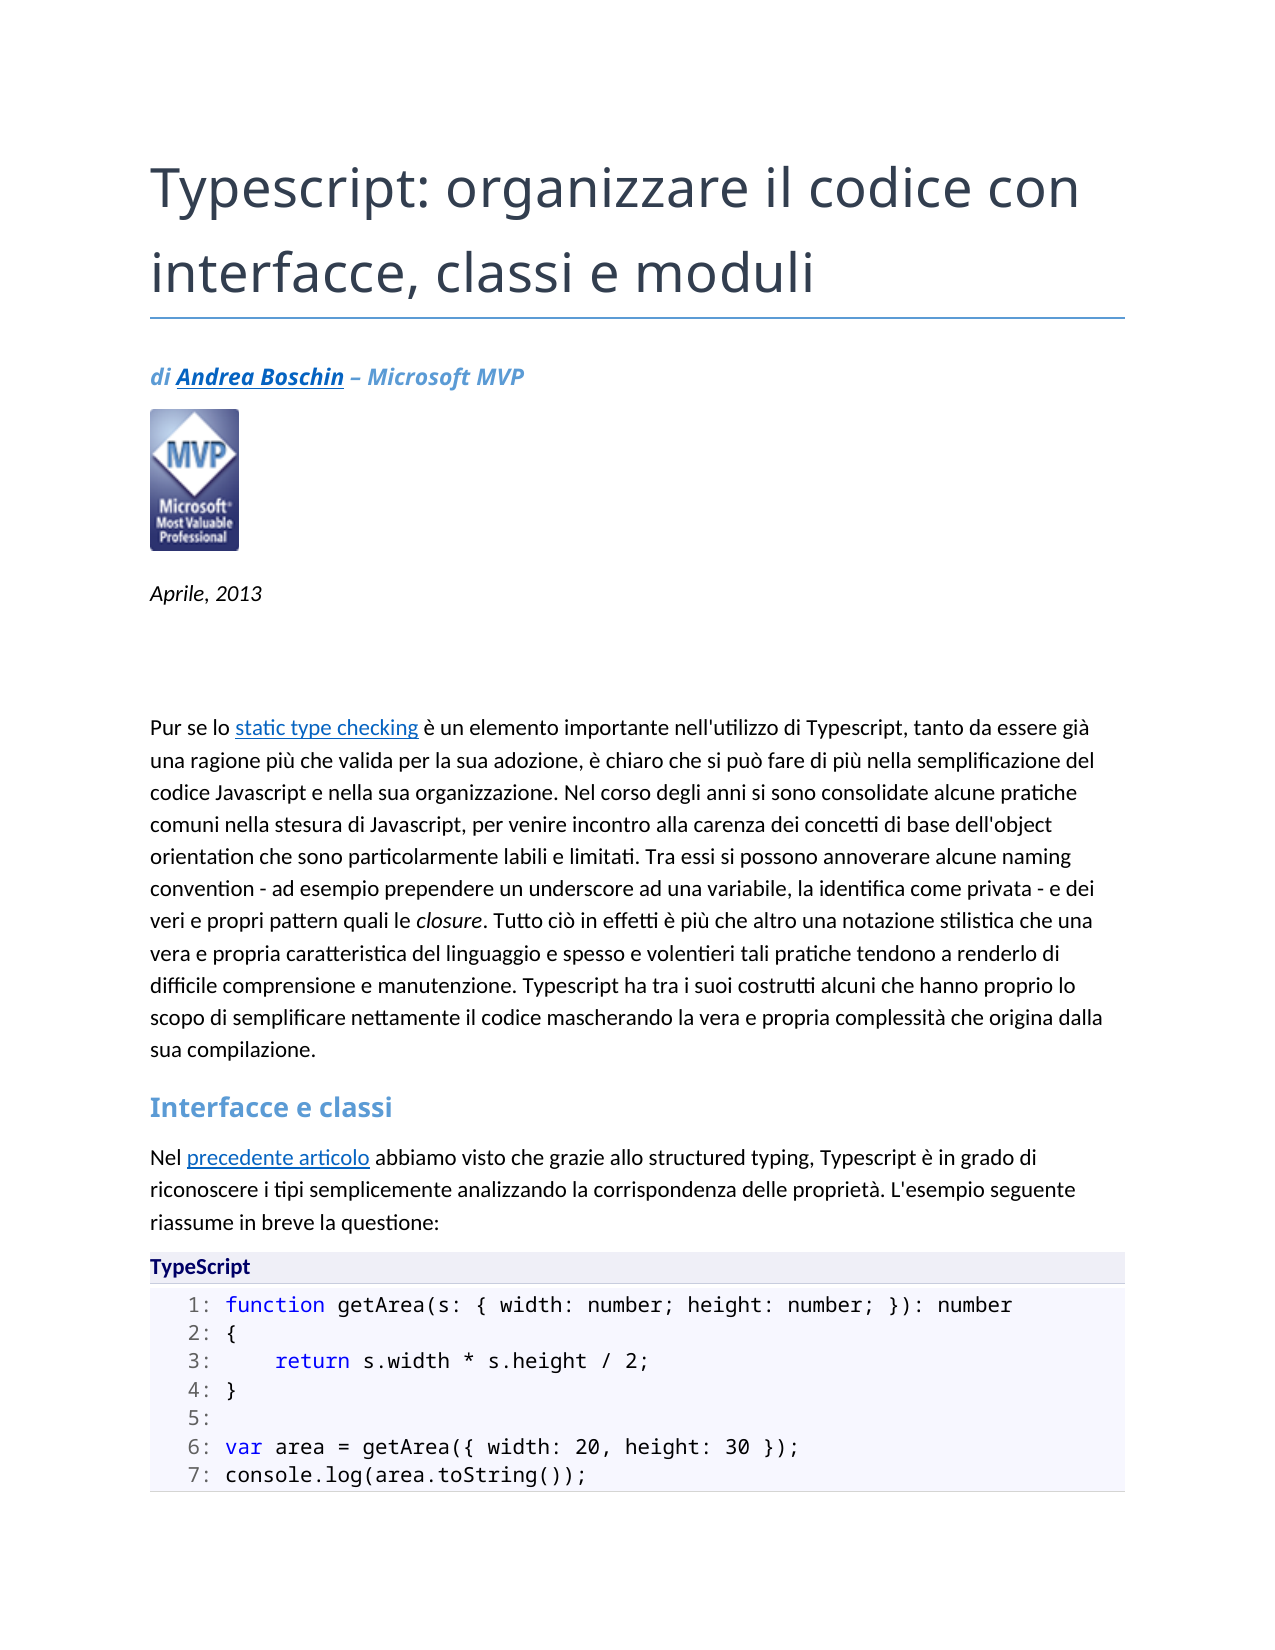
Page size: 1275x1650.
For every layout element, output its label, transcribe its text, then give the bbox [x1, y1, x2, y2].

subtitle Interfacce e classi [150, 1088, 1125, 1125]
text 7: console.log(area.toString()); [150, 1458, 1125, 1491]
subtitle di Andrea Boschin – Microsoft MVP [150, 361, 1125, 392]
text Pur se lo static type checking è un elemento importante nell'utilizzo di Typescript, tanto da essere già una ragione più che valida per la sua adozione, è chiaro che si può fare di più nella semplificazione del codice Javascript e nella sua organizzazione. Nel corso degli anni si sono consolidate alcune pratiche comuni nella stesura di Javascript, per venire incontro alla carenza dei concetti di base dell'object orientation che sono particolarmente labili e limitati. Tra essi si possono annoverare alcune naming convention - ad esempio prependere un underscore ad una variabile, la identifica come privata - e dei veri e propri pattern quali le closure. Tutto ciò in effetti è più che altro una notazione stilistica che una vera e propria caratteristica del linguaggio e spesso e volentieri tali pratiche tendono a renderlo di difficile comprensione e manutenzione. Typescript ha tra i suoi costrutti alcuni che hanno proprio lo scopo di semplificare nettamente il codice mascherando la vera e propria complessità che origina dalla sua compilazione. [150, 713, 1125, 1063]
text 2: { [150, 1318, 1125, 1347]
text 5: [150, 1403, 1125, 1432]
text 1: function getArea(s: { width: number; height: number; }): number [150, 1288, 1125, 1318]
text 4: } [150, 1375, 1125, 1403]
text Nel precedente articolo abbiamo visto che grazie allo structured typing, Typescript è in grado di riconoscere i tipi semplicemente analizzando la corrispondenza delle proprietà. L'esempio seguente riassume in breve la questione: [150, 1143, 1125, 1236]
text 3: return s.width * s.height / 2; [150, 1347, 1125, 1375]
text 6: var area = getArea({ width: 20, height: 30 }); [150, 1432, 1125, 1458]
text Aprile, 2013 [150, 579, 1125, 607]
text TypeScript [150, 1252, 1125, 1283]
picture [150, 409, 239, 551]
